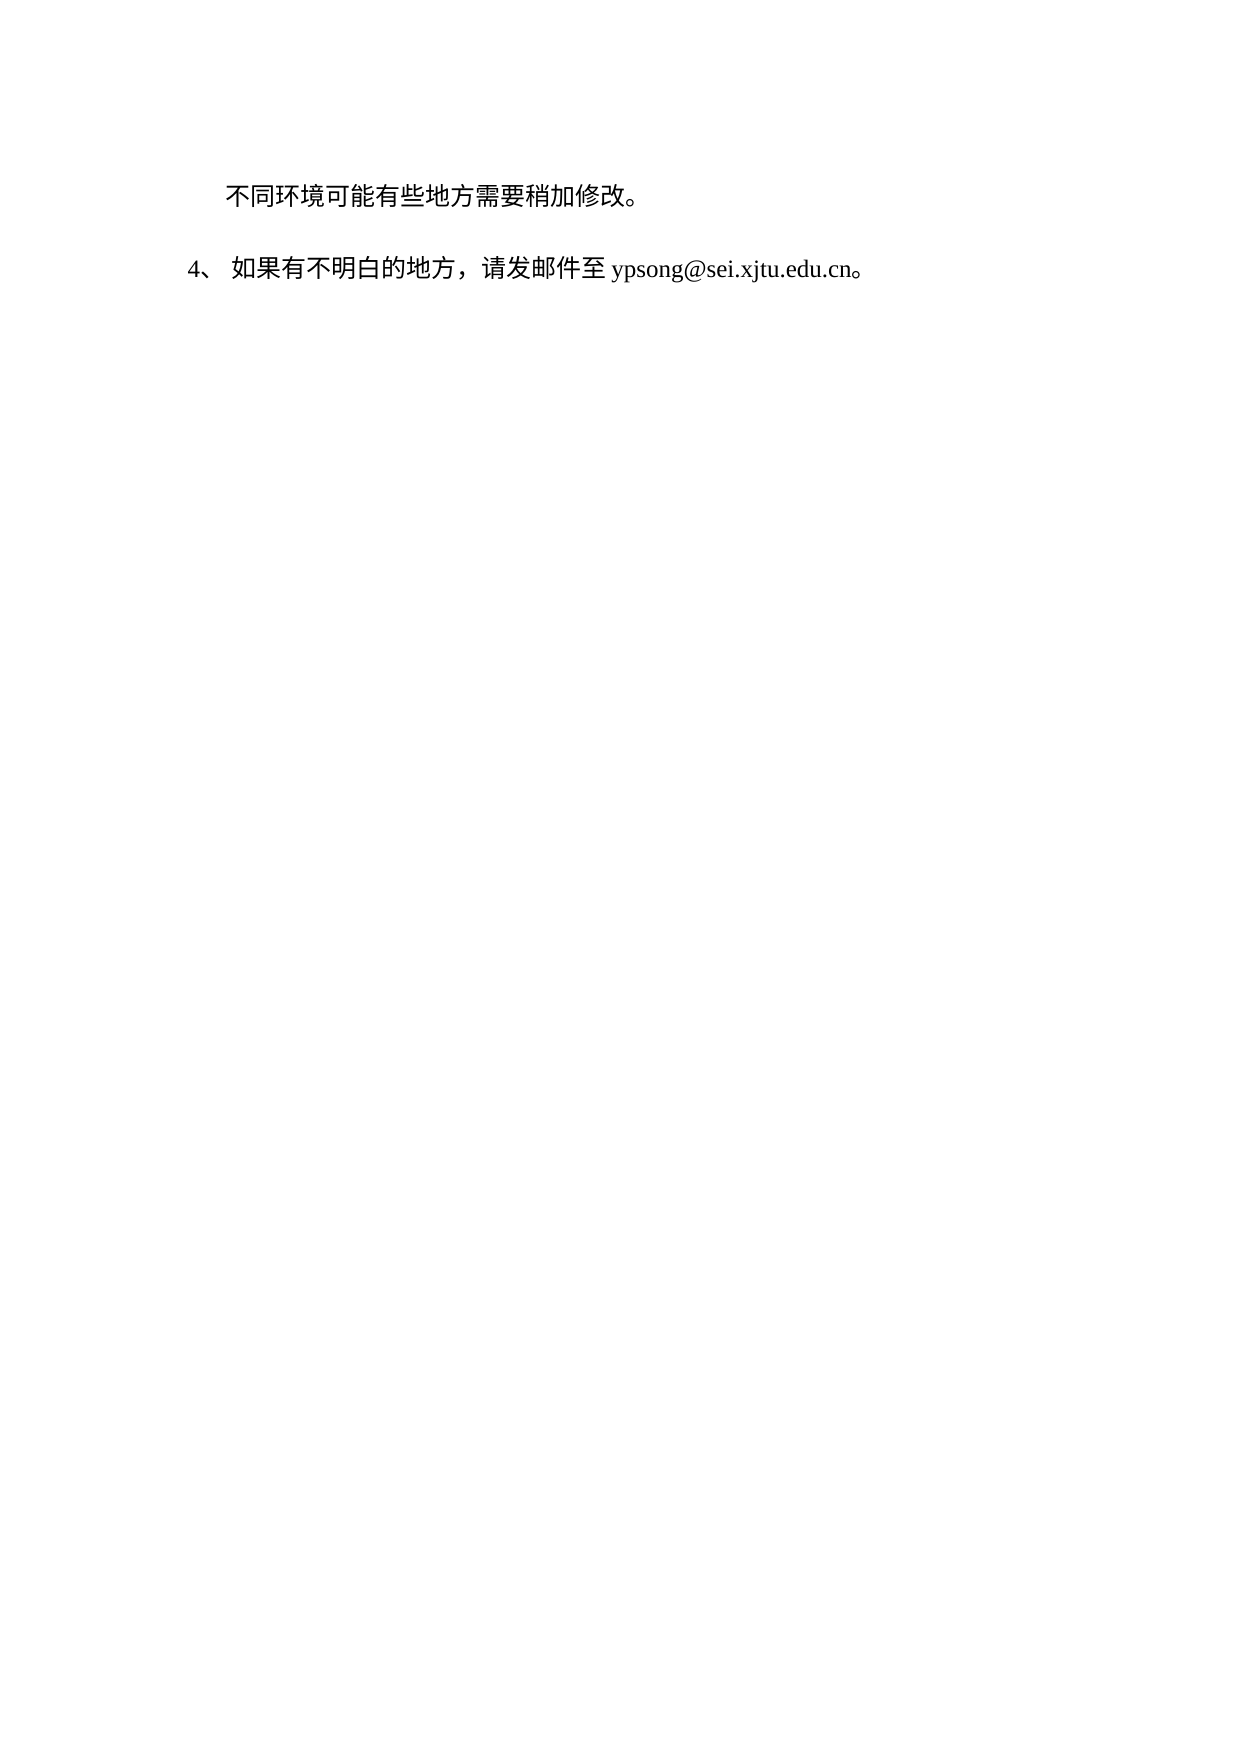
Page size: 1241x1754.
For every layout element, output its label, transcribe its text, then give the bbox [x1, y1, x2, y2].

list 如果有不明白的地方，请发邮件至ypsong@sei.xjtu.edu.cn。 [187, 234, 1053, 299]
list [187, 162, 1053, 227]
